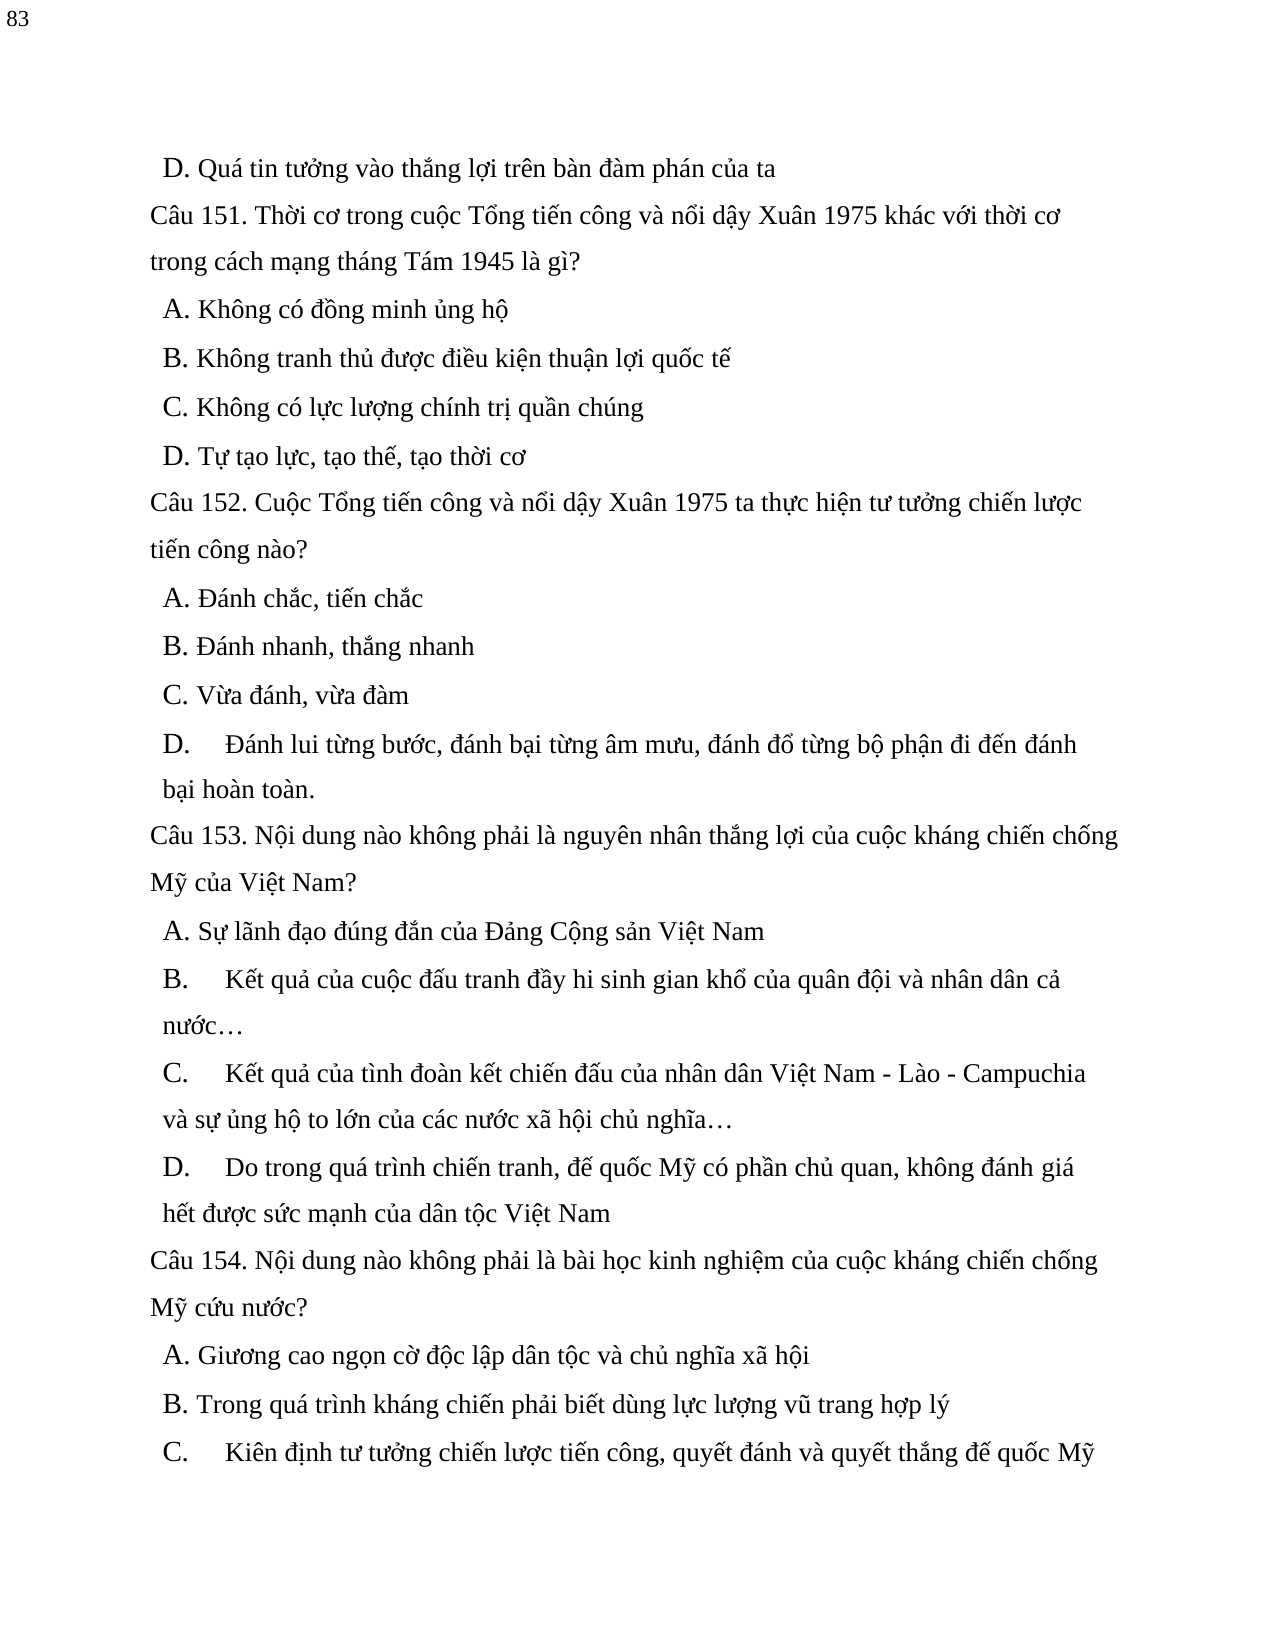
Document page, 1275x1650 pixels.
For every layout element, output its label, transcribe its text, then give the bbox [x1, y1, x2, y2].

list Quá tin tưởng vào thắng lợi trên bàn đàm phán của ta [162, 150, 1135, 184]
list Trong quá trình kháng chiến phải biết dùng lực lượng vũ trang hợp lý [162, 1386, 1135, 1419]
list Kết quả của cuộc đấu tranh đầy hi sinh gian khổ của quân đội và nhân dân cả nước… [162, 961, 1061, 1040]
list Kết quả của tình đoàn kết chiến đấu của nhân dân Việt Nam - Lào - Campuchia và sự ủng hộ to lớn của các nước xã hội chủ nghĩa… [162, 1056, 1087, 1134]
list Không tranh thủ được điều kiện thuận lợi quốc tế [162, 340, 1135, 374]
text Câu 152. Cuộc Tổng tiến công và nổi dậy Xuân 1975 ta thực hiện tư tưởng chiến lược tiến công nào? [150, 486, 1085, 564]
list Đánh nhanh, thắng nhanh [162, 628, 1135, 662]
text Câu 153. Nội dung nào không phải là nguyên nhân thắng lợi của cuộc kháng chiến chống Mỹ của Việt Nam? [150, 819, 1121, 897]
list Vừa đánh, vừa đàm [162, 677, 1135, 711]
list Giương cao ngọn cờ độc lập dân tộc và chủ nghĩa xã hội [162, 1337, 1135, 1371]
text Câu 154. Nội dung nào không phải là bài học kinh nghiệm của cuộc kháng chiến chống Mỹ cứu nước? [150, 1244, 1123, 1322]
list Tự tạo lực, tạo thế, tạo thời cơ [162, 438, 1135, 471]
list Không có lực lượng chính trị quần chúng [162, 389, 1135, 423]
list Sự lãnh đạo đúng đắn của Đảng Cộng sản Việt Nam [162, 913, 1135, 946]
list Kiên định tư tưởng chiến lược tiến công, quyết đánh và quyết thắng đế quốc Mỹ [162, 1434, 1135, 1468]
list Do trong quá trình chiến tranh, đế quốc Mỹ có phần chủ quan, không đánh giá hết được sức mạnh của dân tộc Việt Nam [162, 1149, 1074, 1228]
text Câu 151. Thời cơ trong cuộc Tổng tiến công và nổi dậy Xuân 1975 khác với thời cơ trong cách mạng tháng Tám 1945 là gì? [150, 199, 1099, 276]
list Không có đồng minh ủng hộ [162, 292, 1135, 325]
list Đánh lui từng bước, đánh bại từng âm mưu, đánh đổ từng bộ phận đi đến đánh bại hoàn toàn. [162, 726, 1077, 804]
list Đánh chắc, tiến chắc [162, 580, 1135, 613]
